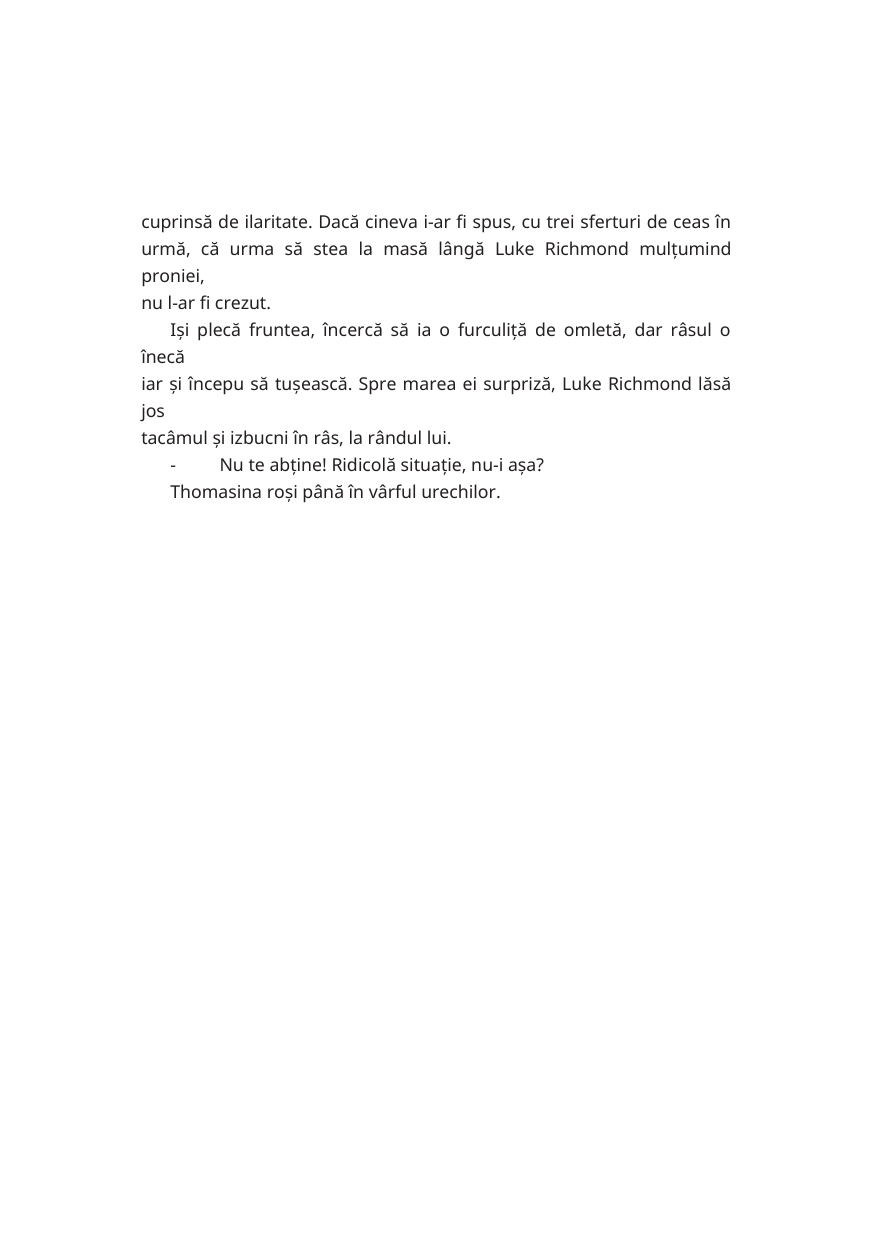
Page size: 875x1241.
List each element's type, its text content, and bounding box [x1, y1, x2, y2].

text Işi plecă fruntea, încercă să ia o furculiţă de omletă, dar râsul o înecă iar şi începu să tuşească. Spre marea ei surpriză, Luke Richmond lăsă jos tacâmul şi izbucni în râs, la rândul lui. [141, 315, 732, 450]
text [141, 207, 732, 315]
text Thomasina roşi până în vârful urechilor. [141, 477, 734, 504]
list Nu te abţine! Ridicolă situaţie, nu-i aşa? [141, 450, 734, 477]
